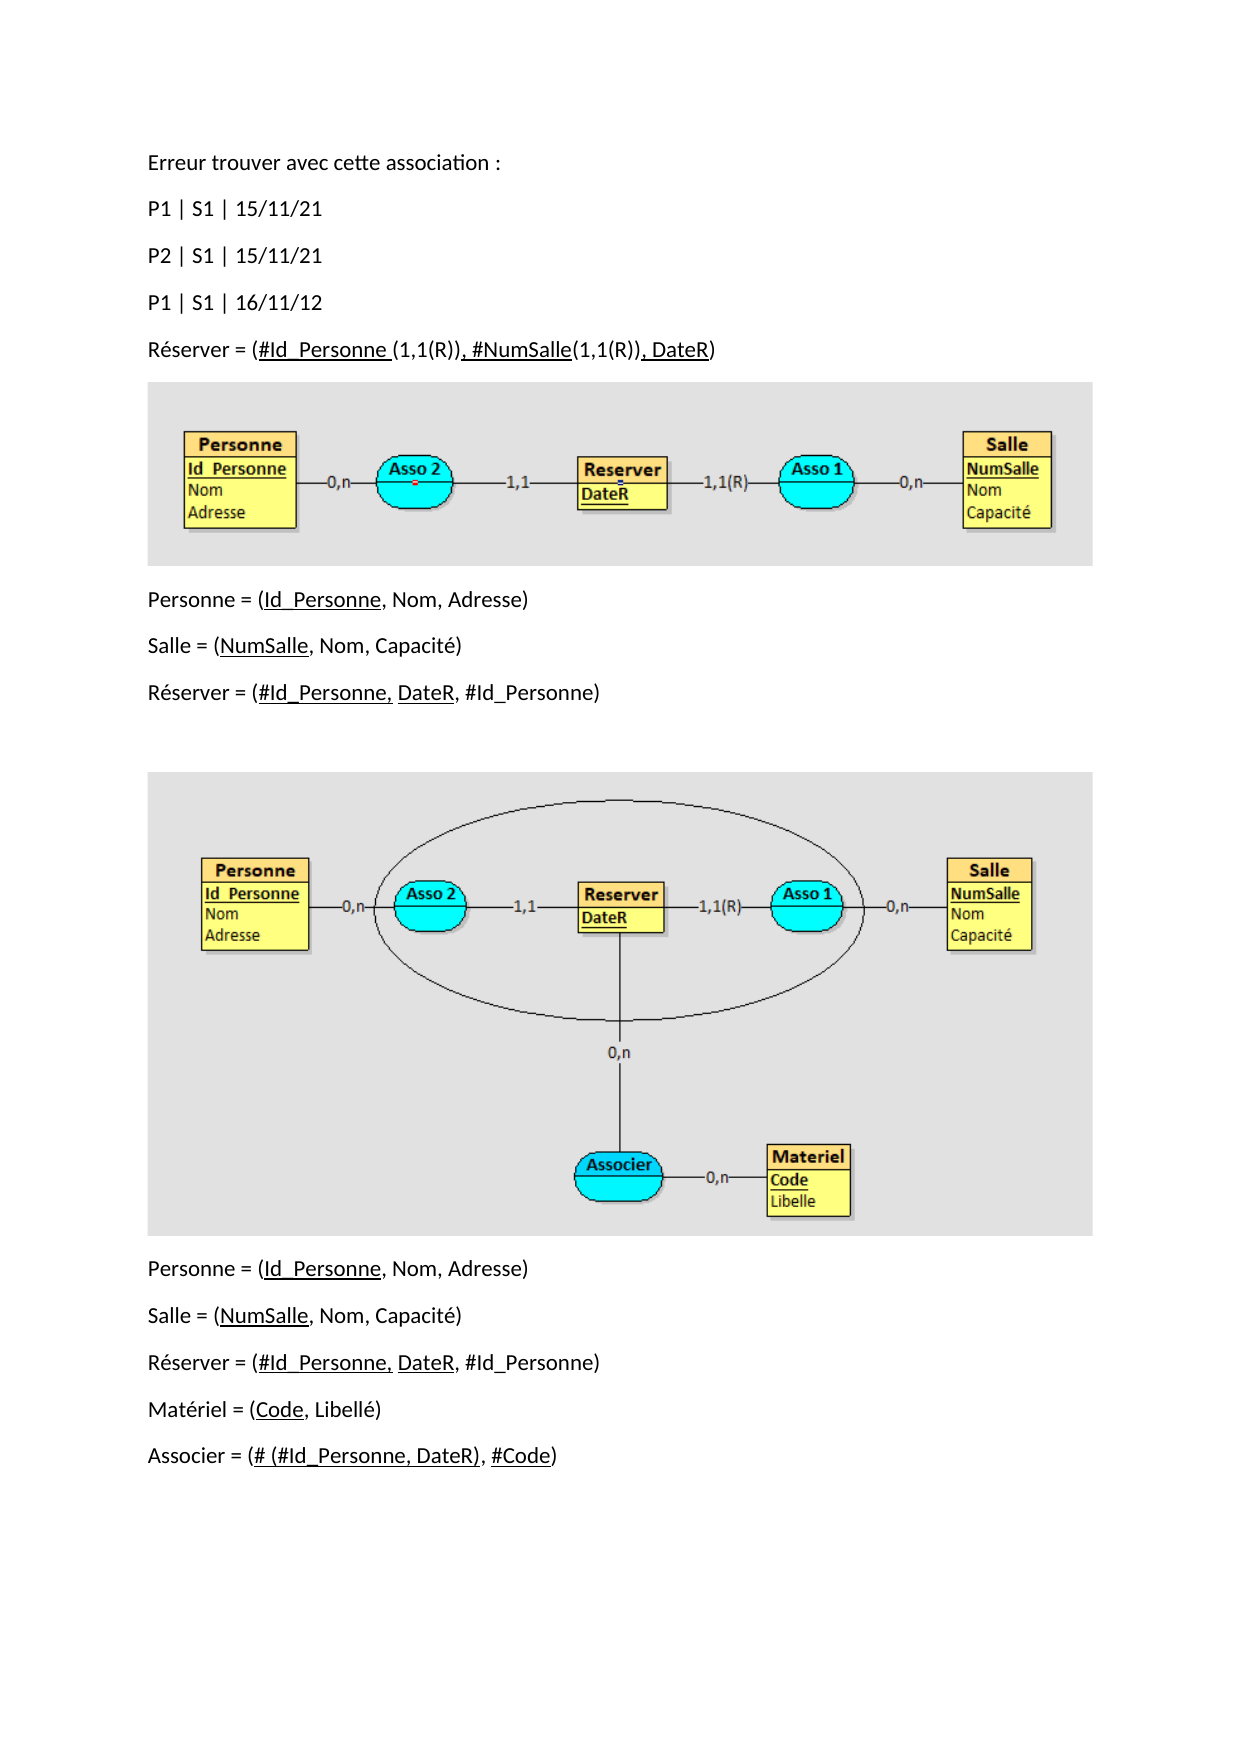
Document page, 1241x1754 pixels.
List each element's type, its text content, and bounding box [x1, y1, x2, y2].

text Salle = (NumSalle, Nom, Capacité) [148, 632, 1093, 660]
text Personne = (Id_Personne, Nom, Adresse) [148, 1254, 1093, 1282]
text Matériel = (Code, Libellé) [148, 1395, 1093, 1423]
text Réserver = (#Id_Personne, DateR, #Id_Personne) [148, 1348, 1093, 1376]
text Réserver = (#Id_Personne, DateR, #Id_Personne) [148, 678, 1093, 707]
text Réserver = (#Id_Personne (1,1(R)), #NumSalle(1,1(R)), DateR) [148, 335, 1093, 363]
picture [147, 382, 1093, 566]
text P2 | S1 | 15/11/21 [148, 241, 1093, 269]
text Associer = (# (#Id_Personne, DateR), #Code) [148, 1442, 1093, 1470]
text Erreur trouver avec cette association : [148, 148, 1093, 176]
text P1 | S1 | 15/11/21 [148, 194, 1093, 222]
picture [147, 772, 1093, 1236]
text P1 | S1 | 16/11/12 [148, 288, 1093, 316]
text Personne = (Id_Personne, Nom, Adresse) [148, 585, 1093, 613]
text Salle = (NumSalle, Nom, Capacité) [148, 1301, 1093, 1329]
